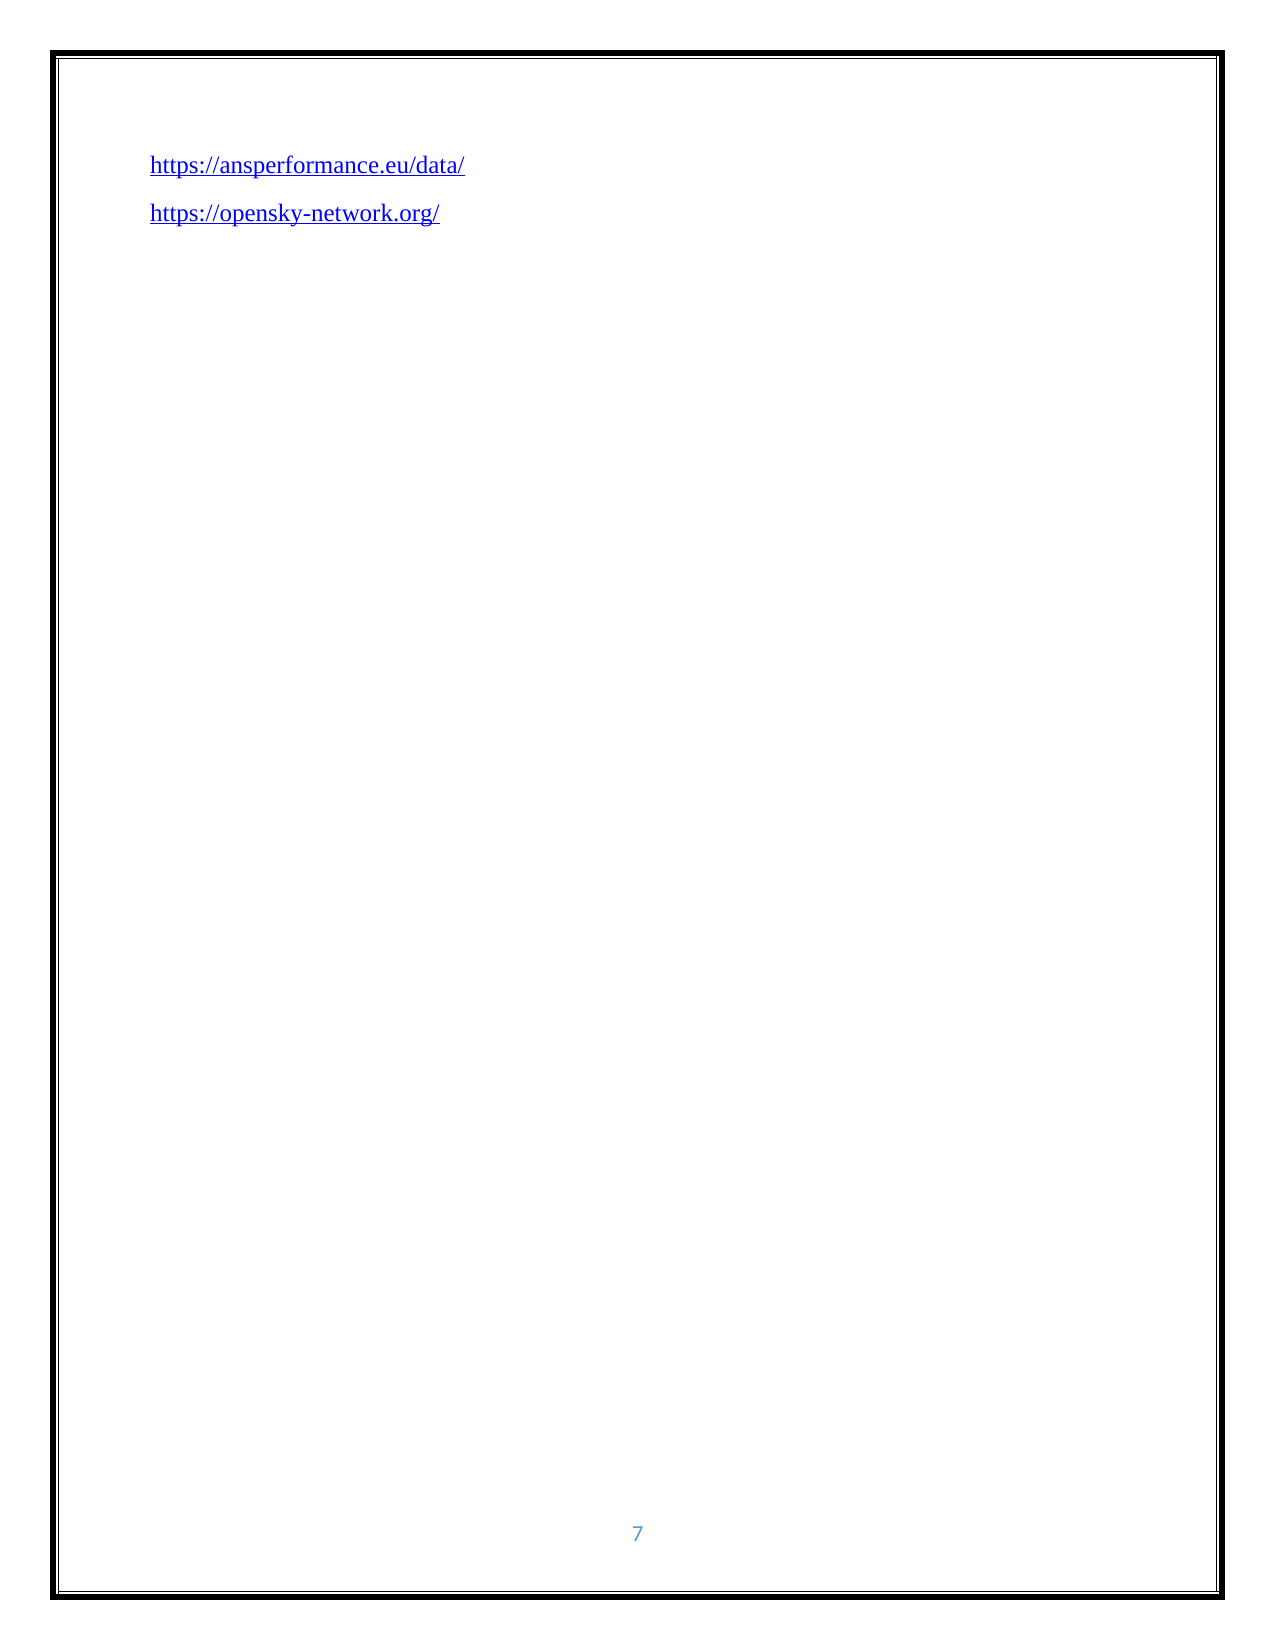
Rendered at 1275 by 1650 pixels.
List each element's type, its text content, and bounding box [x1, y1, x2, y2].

text https://ansperformance.eu/data/ [150, 150, 1125, 179]
text https://opensky-network.org/ [150, 198, 1125, 226]
